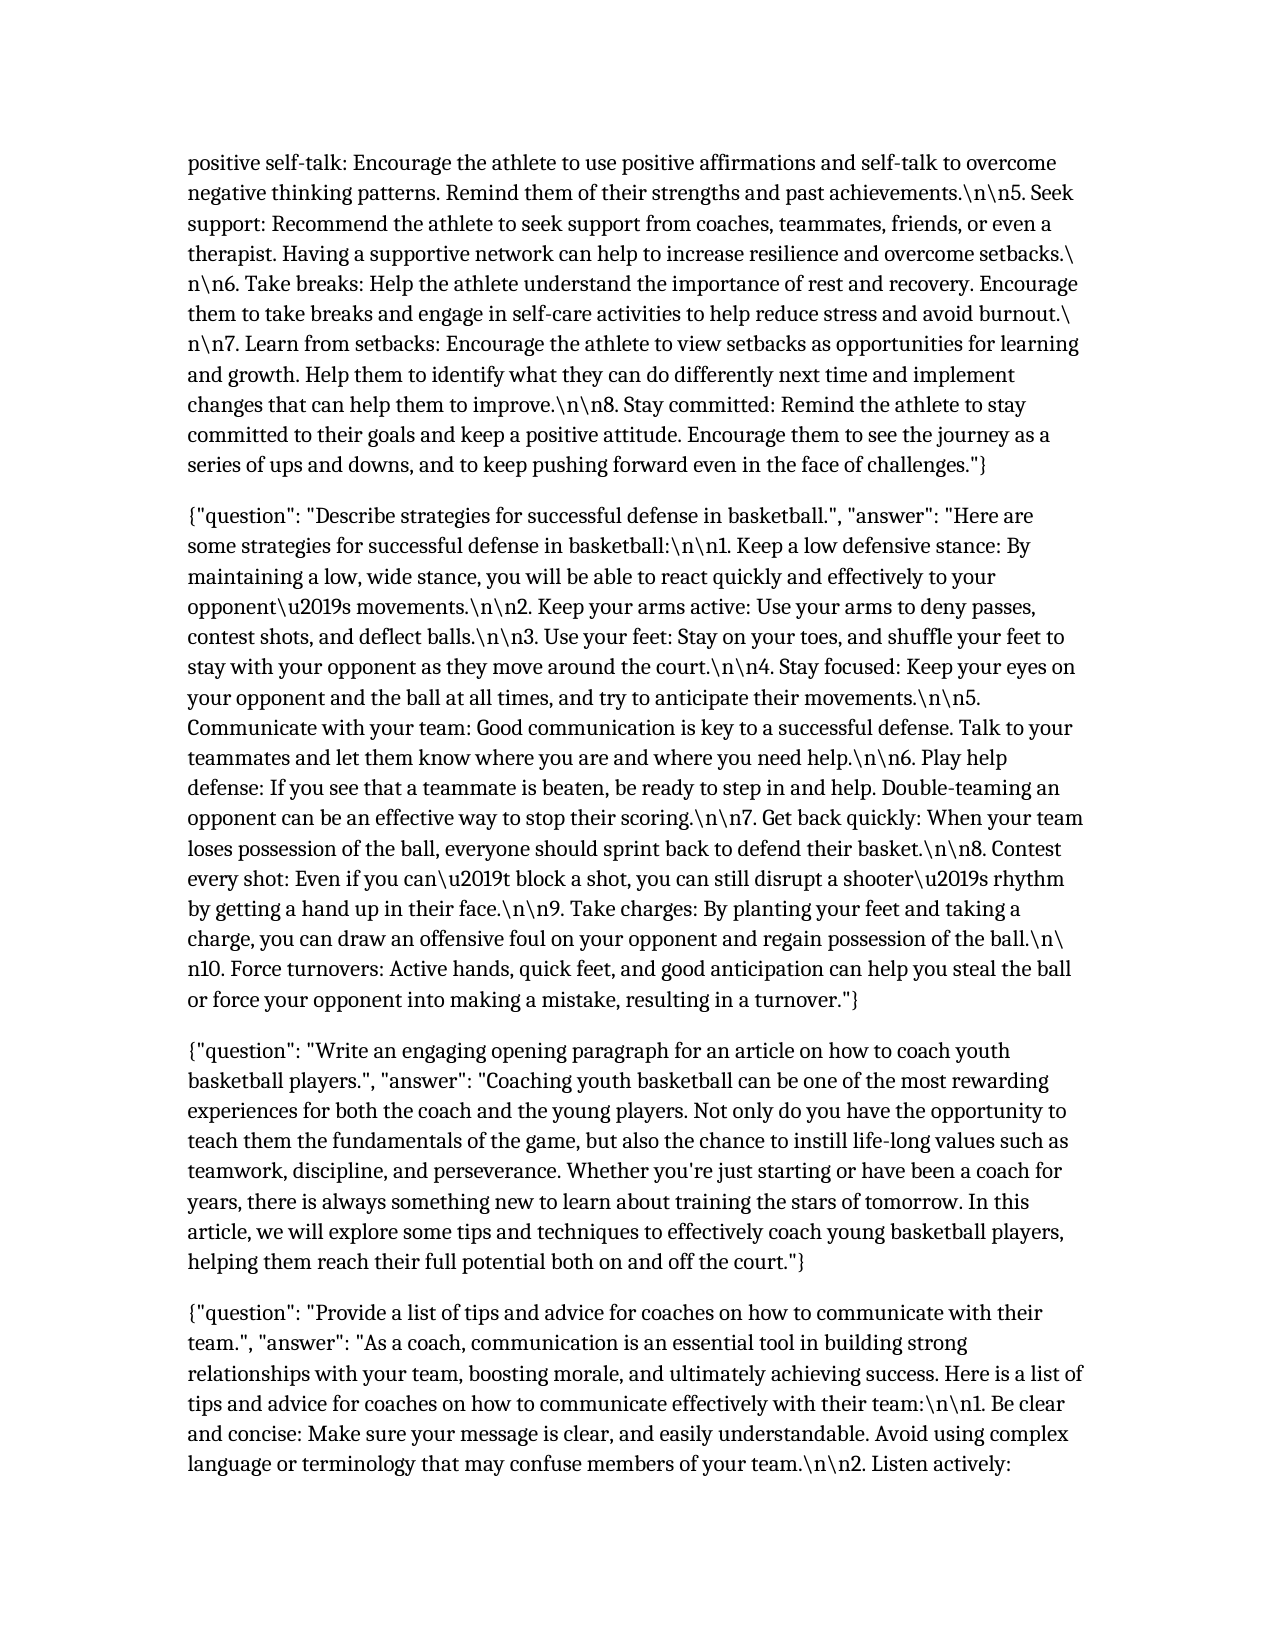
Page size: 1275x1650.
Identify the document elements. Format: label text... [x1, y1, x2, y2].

text {"question": "Describe strategies for successful defense in basketball.", "answer": "Here are some strategies for successful defense in basketball:\n\n1. Keep a low defensive stance: By maintaining a low, wide stance, you will be able to react quickly and effectively to your opponent\u2019s movements.\n\n2. Keep your arms active: Use your arms to deny passes, contest shots, and deflect balls.\n\n3. Use your feet: Stay on your toes, and shuffle your feet to stay with your opponent as they move around the court.\n\n4. Stay focused: Keep your eyes on your opponent and the ball at all times, and try to anticipate their movements.\n\n5. Communicate with your team: Good communication is key to a successful defense. Talk to your teammates and let them know where you are and where you need help.\n\n6. Play help defense: If you see that a teammate is beaten, be ready to step in and help. Double-teaming an opponent can be an effective way to stop their scoring.\n\n7. Get back quickly: When your team loses possession of the ball, everyone should sprint back to defend their basket.\n\n8. Contest every shot: Even if you can\u2019t block a shot, you can still disrupt a shooter\u2019s rhythm by getting a hand up in their face.\n\n9. Take charges: By planting your feet and taking a charge, you can draw an offensive foul on your opponent and regain possession of the ball.\n\n10. Force turnovers: Active hands, quick feet, and good anticipation can help you steal the ball or force your opponent into making a mistake, resulting in a turnover."} [187, 503, 1087, 1013]
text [187, 150, 1087, 478]
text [187, 1300, 1087, 1477]
text {"question": "Write an engaging opening paragraph for an article on how to coach youth basketball players.", "answer": "Coaching youth basketball can be one of the most rewarding experiences for both the coach and the young players. Not only do you have the opportunity to teach them the fundamentals of the game, but also the chance to instill life-long values such as teamwork, discipline, and perseverance. Whether you're just starting or have been a coach for years, there is always something new to learn about training the stars of tomorrow. In this article, we will explore some tips and techniques to effectively coach young basketball players, helping them reach their full potential both on and off the court."} [187, 1037, 1087, 1275]
